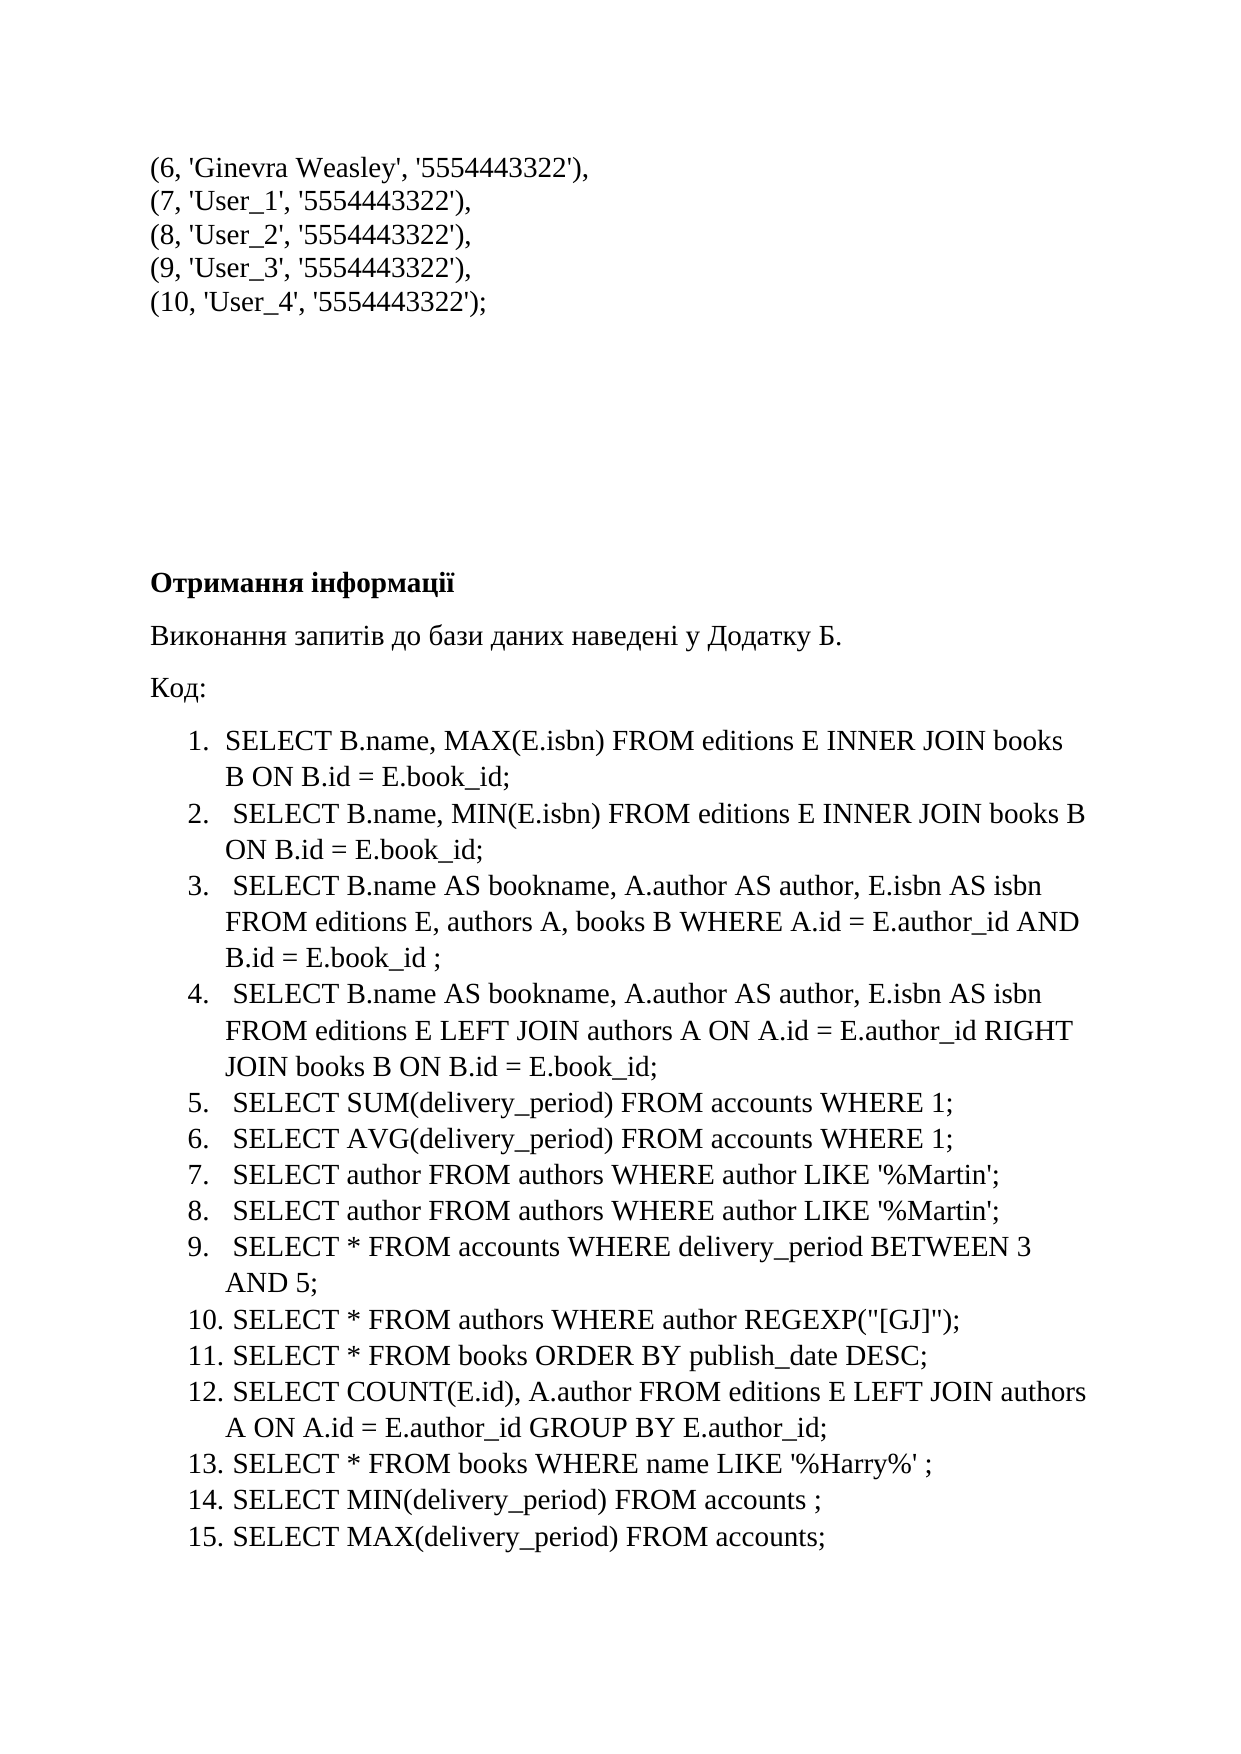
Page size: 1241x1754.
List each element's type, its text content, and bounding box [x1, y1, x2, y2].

list SELECT MAX(delivery_period) FROM accounts; [187, 1519, 1090, 1552]
list SELECT COUNT(E.id), A.author FROM editions E LEFT JOIN authors A ON A.id = E.author_id GROUP BY E.author_id; [187, 1374, 1090, 1444]
list SELECT AVG(delivery_period) FROM accounts WHERE 1; [187, 1121, 1090, 1154]
text (7, 'User_1', '5554443322'), [150, 183, 1090, 217]
text Отримання інформації [150, 565, 1090, 598]
list SELECT * FROM authors WHERE author REGEXP("[GJ]"); [187, 1302, 1090, 1335]
list SELECT * FROM accounts WHERE delivery_period BETWEEN 3 AND 5; [187, 1229, 1090, 1299]
list SELECT B.name AS bookname, A.author AS author, E.isbn AS isbn FROM editions E, authors A, books B WHERE A.id = E.author_id AND B.id = E.book_id ; [187, 868, 1090, 974]
list SELECT author FROM authors WHERE author LIKE '%Martin'; [187, 1157, 1090, 1191]
list SELECT * FROM books WHERE name LIKE '%Harry%' ; [187, 1446, 1090, 1480]
list SELECT B.name, MAX(E.isbn) FROM editions E INNER JOIN books B ON B.id = E.book_id; [187, 723, 1090, 793]
text (6, 'Ginevra Weasley', '5554443322'), [150, 150, 1090, 183]
text (10, 'User_4', '5554443322'); [150, 284, 1090, 318]
list SELECT MIN(delivery_period) FROM accounts ; [187, 1482, 1090, 1516]
text Код: [150, 671, 1090, 704]
list SELECT author FROM authors WHERE author LIKE '%Martin'; [187, 1193, 1090, 1227]
list SELECT * FROM books ORDER BY publish_date DESC; [187, 1338, 1090, 1371]
list SELECT SUM(delivery_period) FROM accounts WHERE 1; [187, 1085, 1090, 1118]
text Виконання запитів до бази даних наведені у Додатку Б. [150, 618, 1090, 651]
list SELECT B.name, MIN(E.isbn) FROM editions E INNER JOIN books B ON B.id = E.book_id; [187, 796, 1090, 865]
text (8, 'User_2', '5554443322'), [150, 217, 1090, 251]
list SELECT B.name AS bookname, A.author AS author, E.isbn AS isbn FROM editions E LEFT JOIN authors A ON A.id = E.author_id RIGHT JOIN books B ON B.id = E.book_id; [187, 976, 1090, 1082]
text (9, 'User_3', '5554443322'), [150, 251, 1090, 284]
